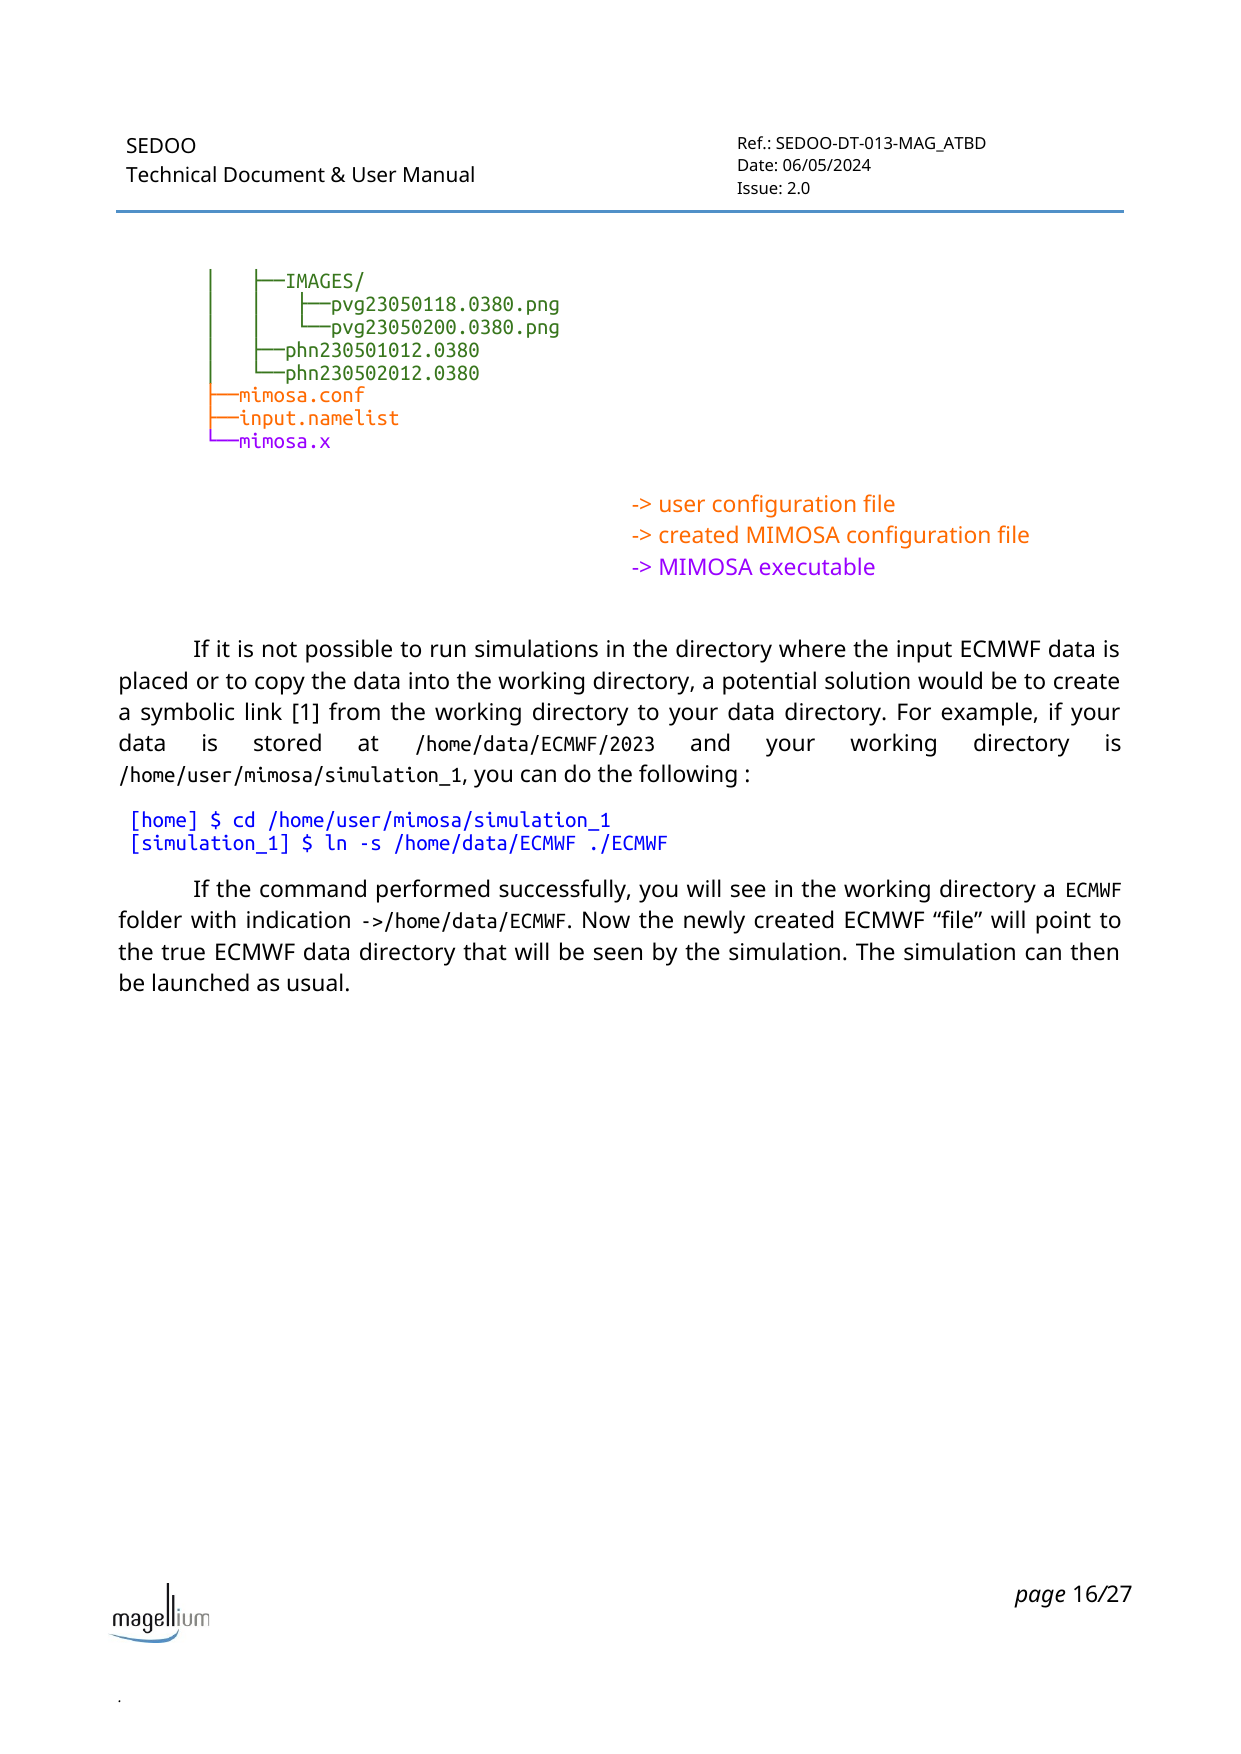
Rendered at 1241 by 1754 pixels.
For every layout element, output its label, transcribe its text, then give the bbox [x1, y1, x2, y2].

table_header [home] $ cd /home/user/mimosa/simulation_1 [simulation_1] $ ln -s /home/data/ECMWF ./ECMWF [120, 798, 1122, 865]
text If the command performed successfully, you will see in the working directory a ECMWF folder with indication ->/home/data/ECMWF. Now the newly created ECMWF “file” will point to the true ECMWF data directory that will be seen by the simulation. The simulation can then be launched as usual. [118, 873, 1122, 998]
text If it is not possible to run simulations in the directory where the input ECMWF data is placed or to copy the data into the working directory, a potential solution would be to create a symbolic link [1] from the working directory to your data directory. For example, if your data is stored at /home/data/ECMWF/2023 and your working directory is /home/user/mimosa/simulation_1, you can do the following : [118, 633, 1122, 790]
picture [107, 1583, 210, 1643]
